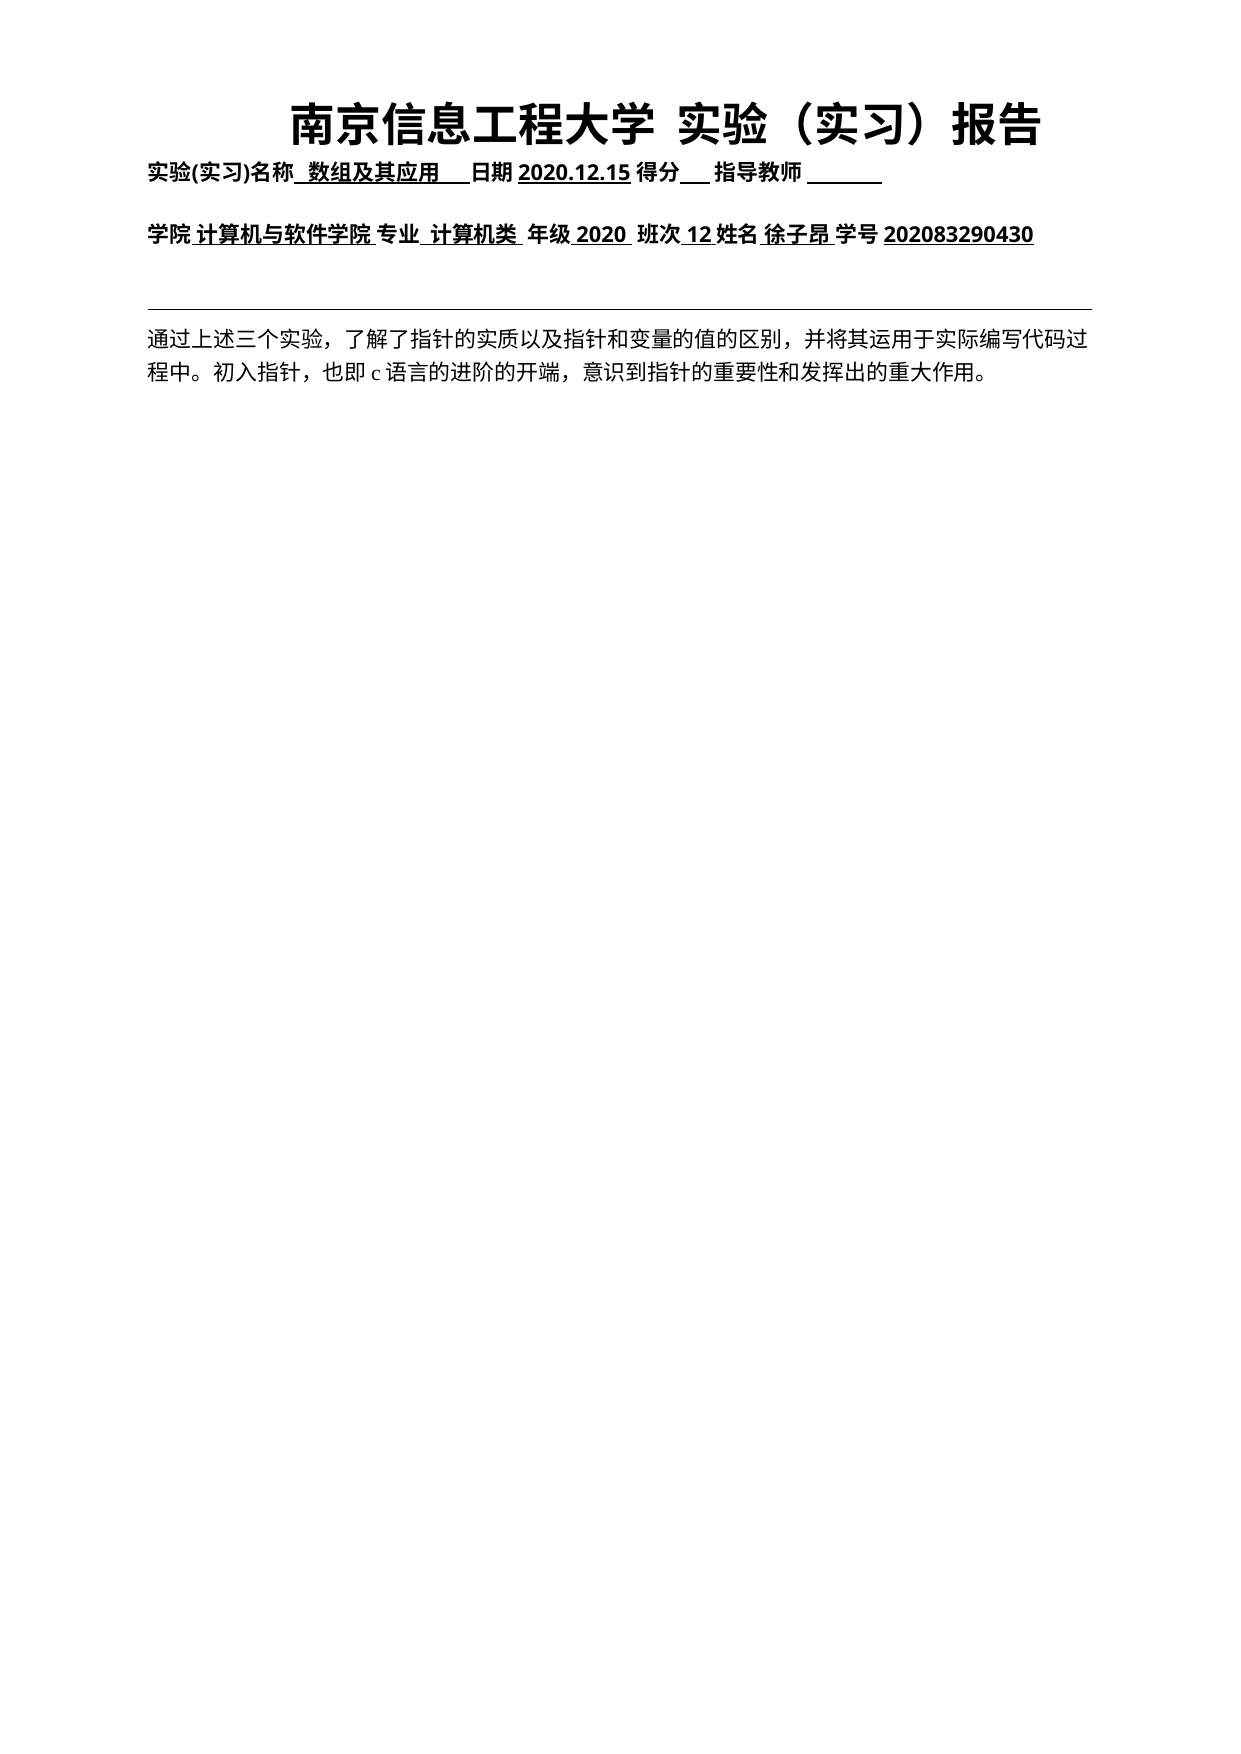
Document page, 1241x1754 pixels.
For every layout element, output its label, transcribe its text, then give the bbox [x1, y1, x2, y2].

text 通过上述三个实验，了解了指针的实质以及指针和变量的值的区别，并将其运用于实际编写代码过程中。初入指针，也即c语言的进阶的开端，意识到指针的重要性和发挥出的重大作用。 [148, 322, 1092, 387]
